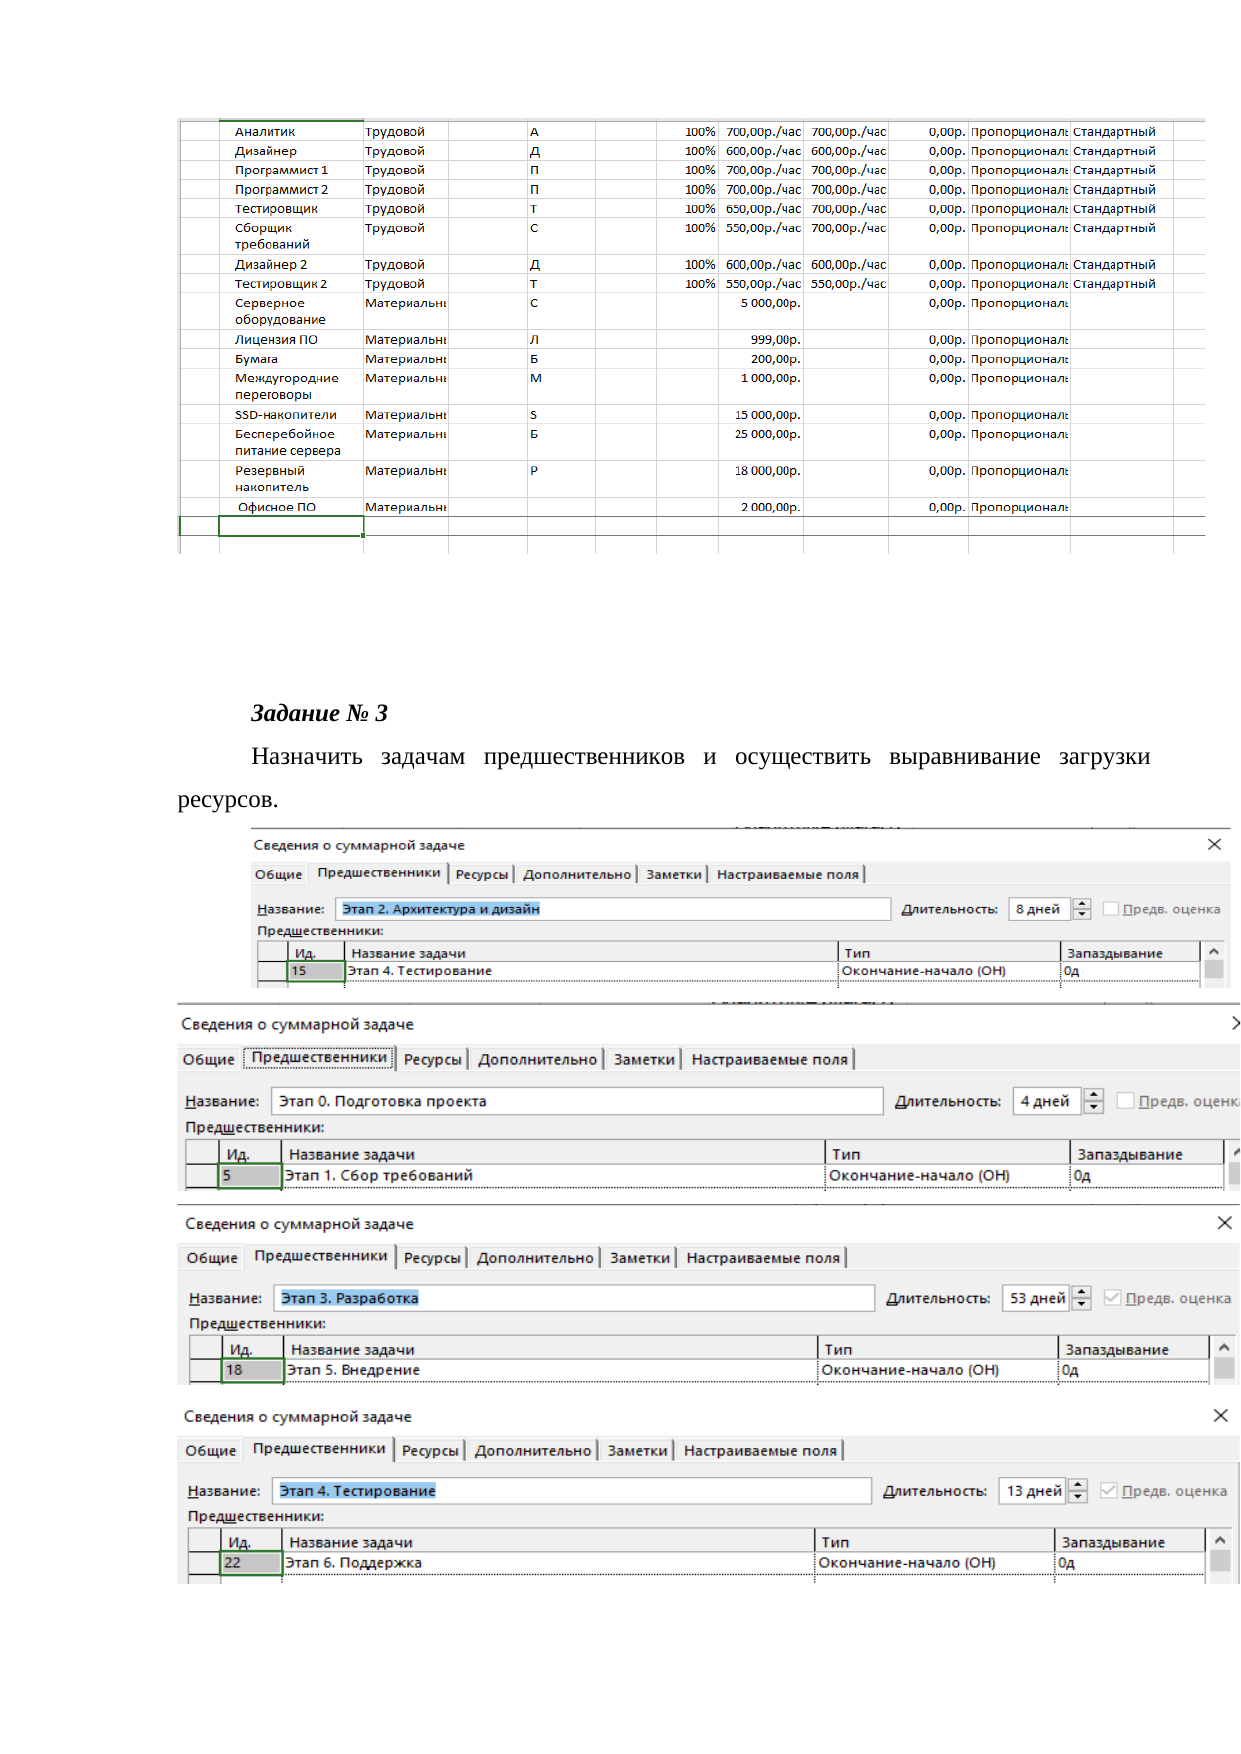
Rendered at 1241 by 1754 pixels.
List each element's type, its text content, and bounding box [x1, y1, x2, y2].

picture [251, 827, 1231, 988]
picture [177, 1204, 1240, 1385]
text Задание № 3 [177, 698, 1152, 727]
picture [177, 1002, 1241, 1191]
text Назначить задачам предшественников и осуществить выравнивание загрузки ресурсов. [177, 741, 1152, 813]
picture [177, 1398, 1240, 1584]
picture [177, 118, 1206, 554]
